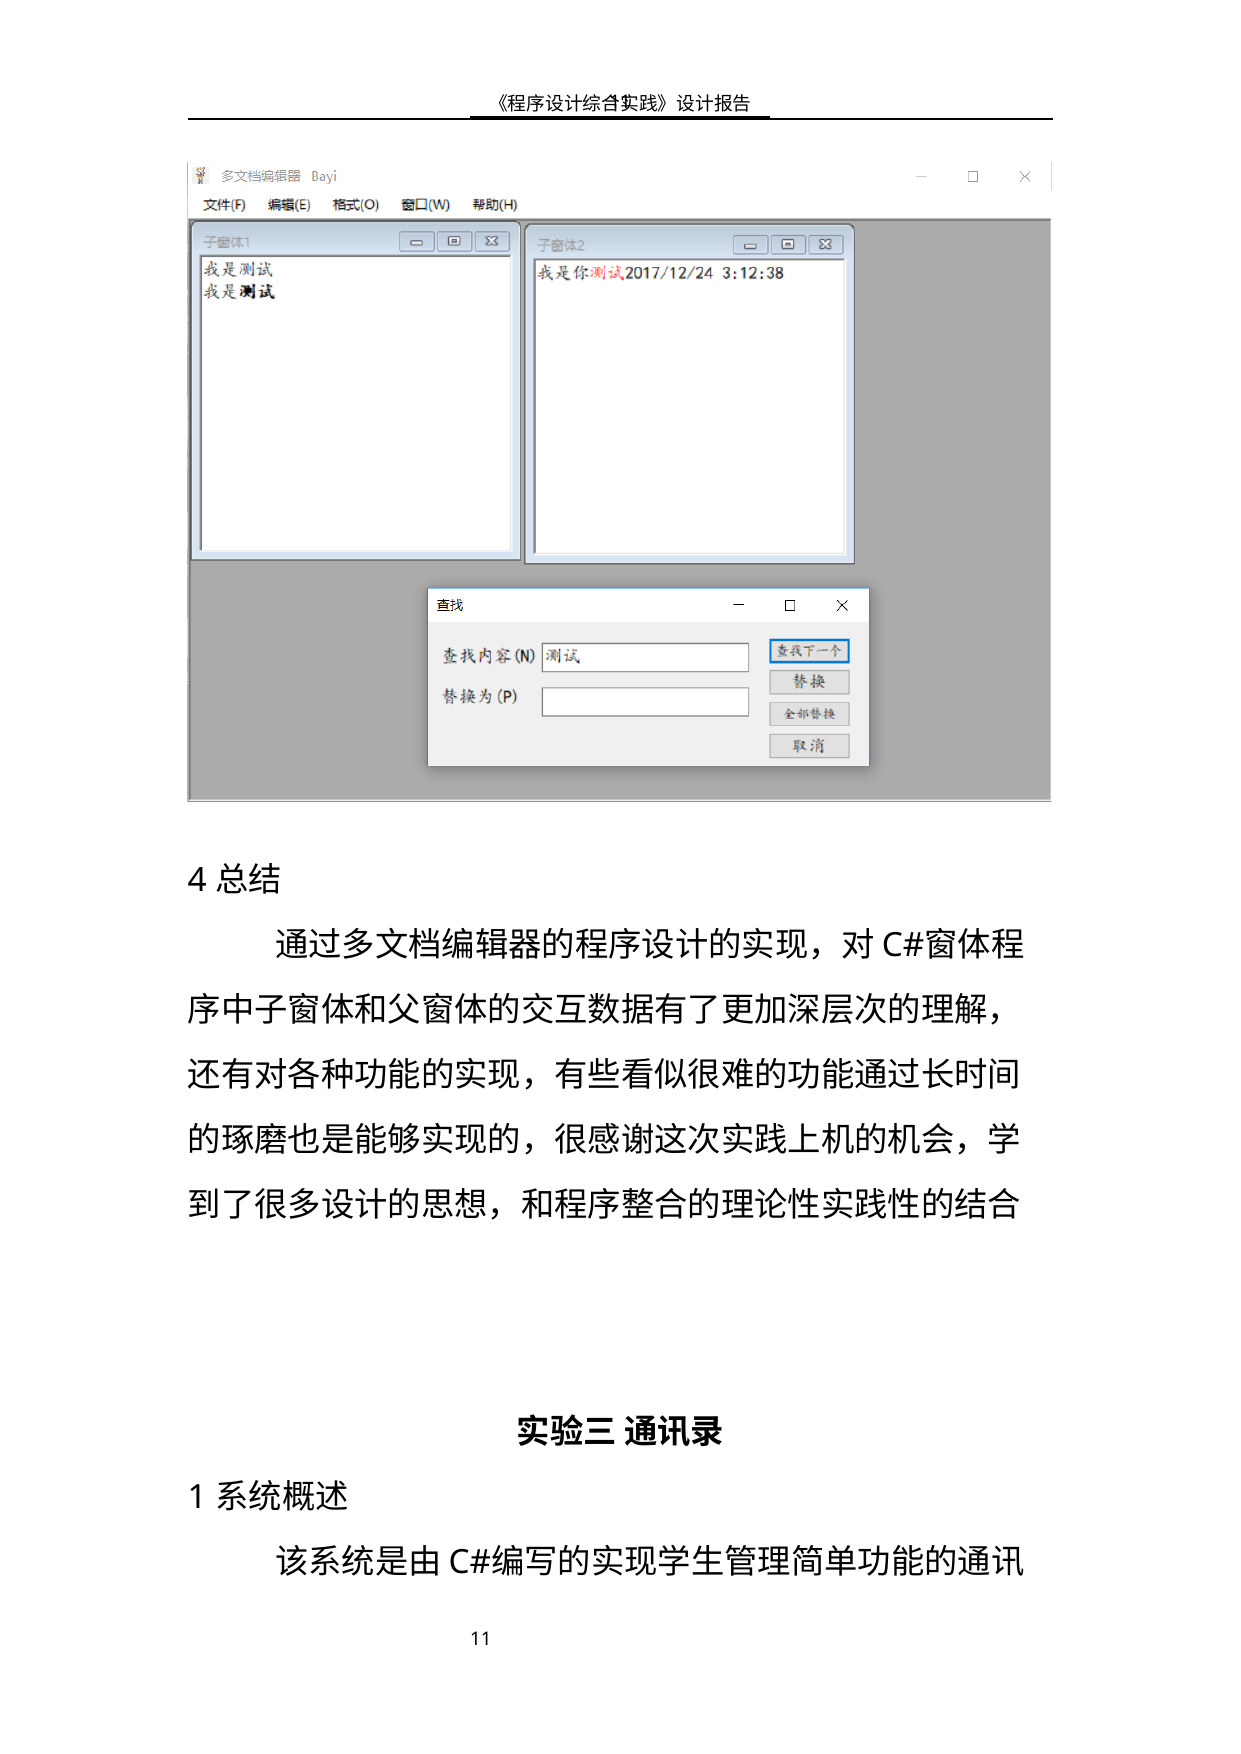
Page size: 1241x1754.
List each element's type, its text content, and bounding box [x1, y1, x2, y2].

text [187, 1527, 1053, 1592]
text 1 系统概述 [187, 1462, 1053, 1527]
picture [187, 162, 1052, 802]
text 实验三 通讯录 [187, 1397, 1053, 1462]
text 通过多文档编辑器的程序设计的实现，对C#窗体程序中子窗体和父窗体的交互数据有了更加深层次的理解，还有对各种功能的实现，有些看似很难的功能通过长时间的琢磨也是能够实现的，很感谢这次实践上机的机会，学到了很多设计的思想，和程序整合的理论性实践性的结合 [187, 909, 1053, 1234]
text 4 总结 [187, 844, 1053, 909]
